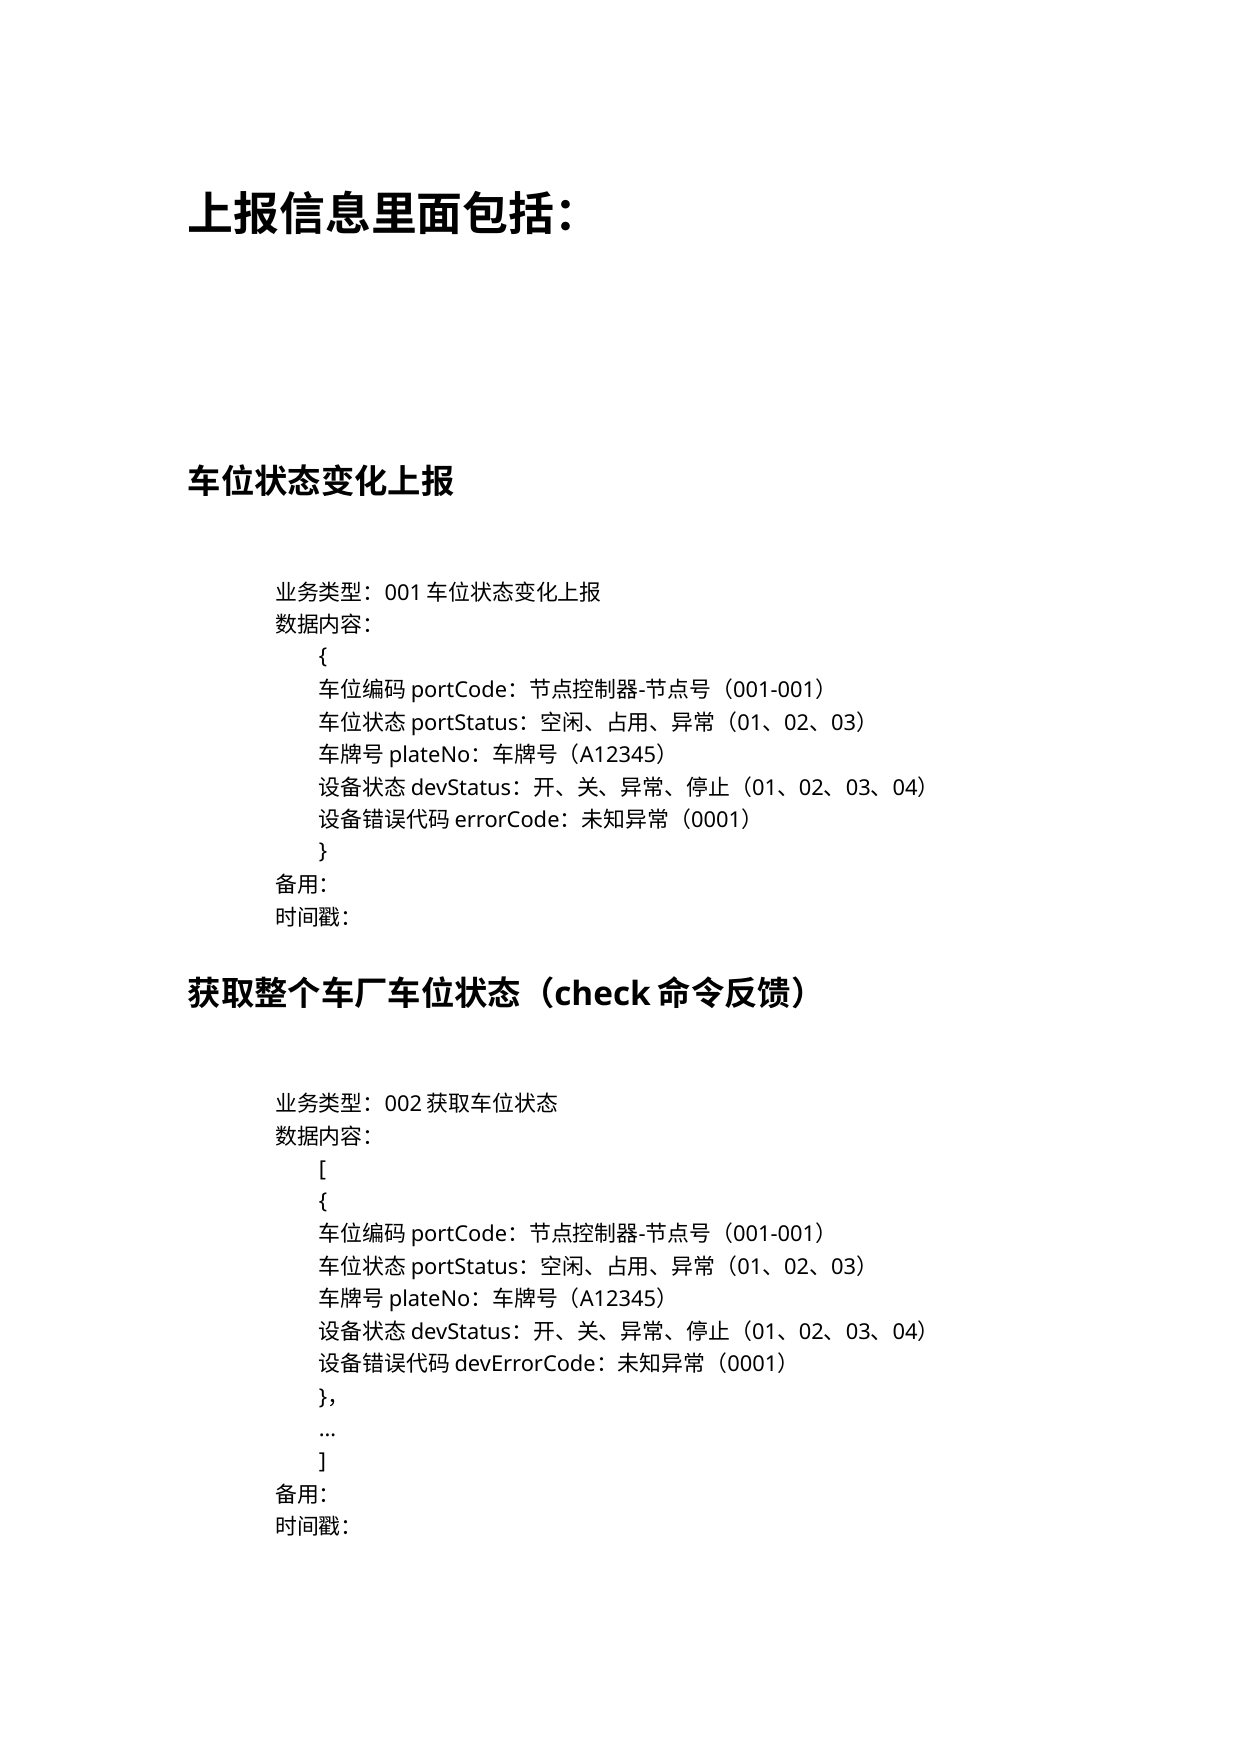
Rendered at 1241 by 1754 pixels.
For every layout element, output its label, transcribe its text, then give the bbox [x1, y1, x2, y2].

text [ [275, 1151, 1053, 1184]
text 时间戳： [275, 1509, 1053, 1541]
text 设备错误代码errorCode：未知异常（0001） [275, 802, 1053, 834]
text 设备状态devStatus：开、关、异常、停止（01、02、03、04） [275, 1314, 1053, 1346]
text 设备状态devStatus：开、关、异常、停止（01、02、03、04） [275, 769, 1053, 802]
text 备用： [231, 867, 1053, 899]
text 车位状态portStatus：空闲、占用、异常（01、02、03） [275, 1249, 1053, 1281]
text 车位状态portStatus：空闲、占用、异常（01、02、03） [275, 704, 1053, 737]
text { [275, 1184, 1053, 1216]
text … [275, 1411, 1053, 1444]
text 业务类型：002获取车位状态 [275, 1086, 1053, 1119]
text 数据内容： [275, 607, 1053, 639]
text }， [275, 1379, 1053, 1411]
text 车牌号plateNo：车牌号（A12345） [275, 1281, 1053, 1314]
subtitle 车位状态变化上报 [187, 447, 1053, 512]
text 时间戳： [275, 899, 1053, 932]
text { [275, 639, 1053, 672]
text 车位编码portCode：节点控制器-节点号（001-001） [275, 672, 1053, 704]
text 数据内容： [275, 1119, 1053, 1151]
text ] [275, 1444, 1053, 1476]
subtitle 上报信息里面包括： [187, 162, 1053, 259]
text 车位编码portCode：节点控制器-节点号（001-001） [275, 1216, 1053, 1249]
text 备用： [231, 1476, 1053, 1509]
text 设备错误代码devErrorCode：未知异常（0001） [275, 1346, 1053, 1379]
text } [275, 834, 1053, 867]
text 车牌号plateNo：车牌号（A12345） [275, 737, 1053, 769]
subtitle 获取整个车厂车位状态（check命令反馈） [187, 959, 1053, 1024]
text 业务类型：001车位状态变化上报 [275, 574, 1053, 607]
